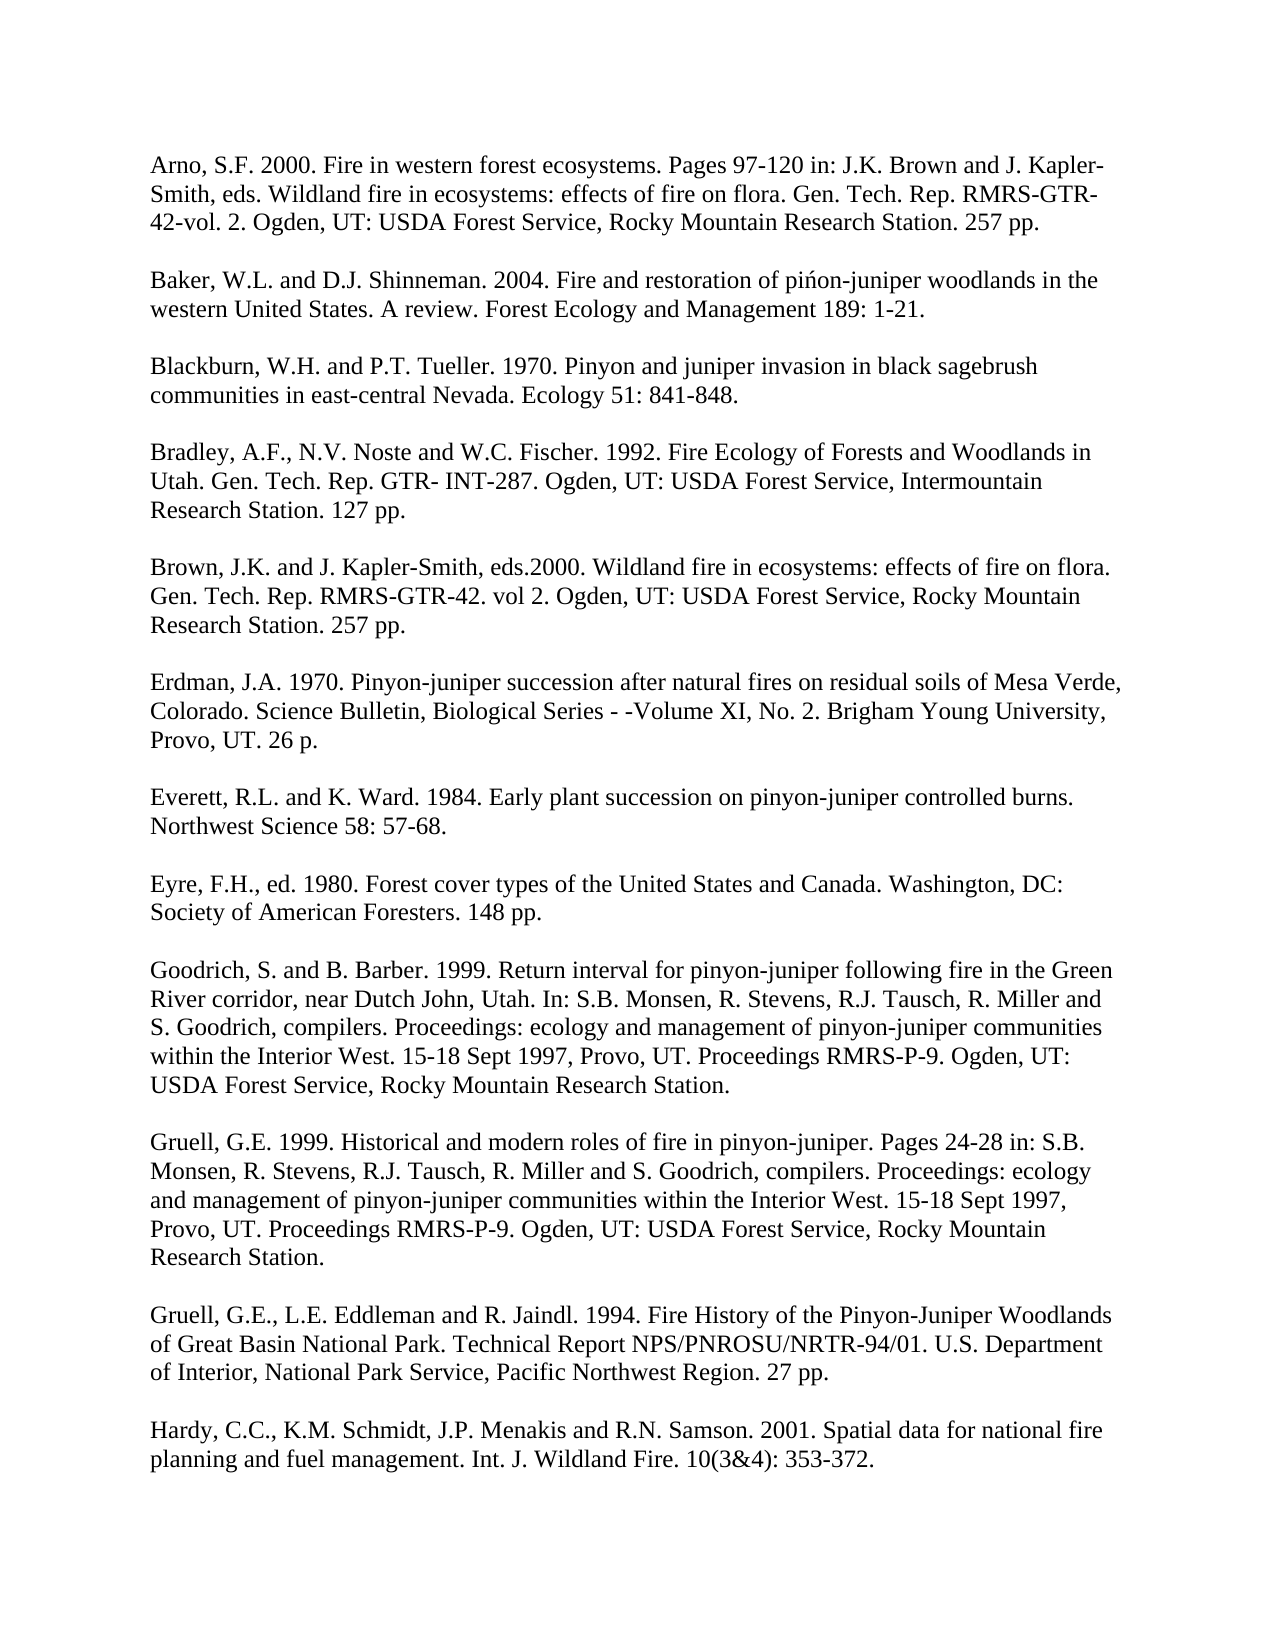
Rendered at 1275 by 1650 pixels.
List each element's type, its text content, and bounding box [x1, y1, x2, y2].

text Baker, W.L. and D.J. Shinneman. 2004. Fire and restoration of pińon-juniper woodlands in the western United States. A review. Forest Ecology and Management 189: 1-21. [150, 265, 1125, 322]
text Blackburn, W.H. and P.T. Tueller. 1970. Pinyon and juniper invasion in black sagebrush communities in east-central Nevada. Ecology 51: 841-848. [150, 351, 1125, 409]
text Everett, R.L. and K. Ward. 1984. Early plant succession on pinyon-juniper controlled burns. Northwest Science 58: 57-68. [150, 782, 1125, 840]
text Gruell, G.E. 1999. Historical and modern roles of fire in pinyon-juniper. Pages 24-28 in: S.B. Monsen, R. Stevens, R.J. Tausch, R. Miller and S. Goodrich, compilers. Proceedings: ecology and management of pinyon-juniper communities within the Interior West. 15-18 Sept 1997, Provo, UT. Proceedings RMRS-P-9. Ogden, UT: USDA Forest Service, Rocky Mountain Research Station. [150, 1127, 1125, 1271]
text Eyre, F.H., ed. 1980. Forest cover types of the United States and Canada. Washington, DC: Society of American Foresters. 148 pp. [150, 869, 1125, 926]
text Arno, S.F. 2000. Fire in western forest ecosystems. Pages 97-120 in: J.K. Brown and J. Kapler-Smith, eds. Wildland fire in ecosystems: effects of fire on flora. Gen. Tech. Rep. RMRS-GTR-42-vol. 2. Ogden, UT: USDA Forest Service, Rocky Mountain Research Station. 257 pp. [150, 150, 1125, 236]
text Goodrich, S. and B. Barber. 1999. Return interval for pinyon-juniper following fire in the Green River corridor, near Dutch John, Utah. In: S.B. Monsen, R. Stevens, R.J. Tausch, R. Miller and S. Goodrich, compilers. Proceedings: ecology and management of pinyon-juniper communities within the Interior West. 15-18 Sept 1997, Provo, UT. Proceedings RMRS-P-9. Ogden, UT: USDA Forest Service, Rocky Mountain Research Station. [150, 955, 1125, 1099]
text Hardy, C.C., K.M. Schmidt, J.P. Menakis and R.N. Samson. 2001. Spatial data for national fire planning and fuel management. Int. J. Wildland Fire. 10(3&4): 353-372. [150, 1415, 1125, 1472]
text Brown, J.K. and J. Kapler-Smith, eds.2000. Wildland fire in ecosystems: effects of fire on flora. Gen. Tech. Rep. RMRS-GTR-42. vol 2. Ogden, UT: USDA Forest Service, Rocky Mountain Research Station. 257 pp. [150, 552, 1125, 639]
text Gruell, G.E., L.E. Eddleman and R. Jaindl. 1994. Fire History of the Pinyon-Juniper Woodlands of Great Basin National Park. Technical Report NPS/PNROSU/NRTR-94/01. U.S. Department of Interior, National Park Service, Pacific Northwest Region. 27 pp. [150, 1300, 1125, 1386]
text Erdman, J.A. 1970. Pinyon-juniper succession after natural fires on residual soils of Mesa Verde, Colorado. Science Bulletin, Biological Series - -Volume XI, No. 2. Brigham Young University, Provo, UT. 26 p. [150, 667, 1125, 754]
text Bradley, A.F., N.V. Noste and W.C. Fischer. 1992. Fire Ecology of Forests and Woodlands in Utah. Gen. Tech. Rep. GTR- INT-287. Ogden, UT: USDA Forest Service, Intermountain Research Station. 127 pp. [150, 437, 1125, 524]
